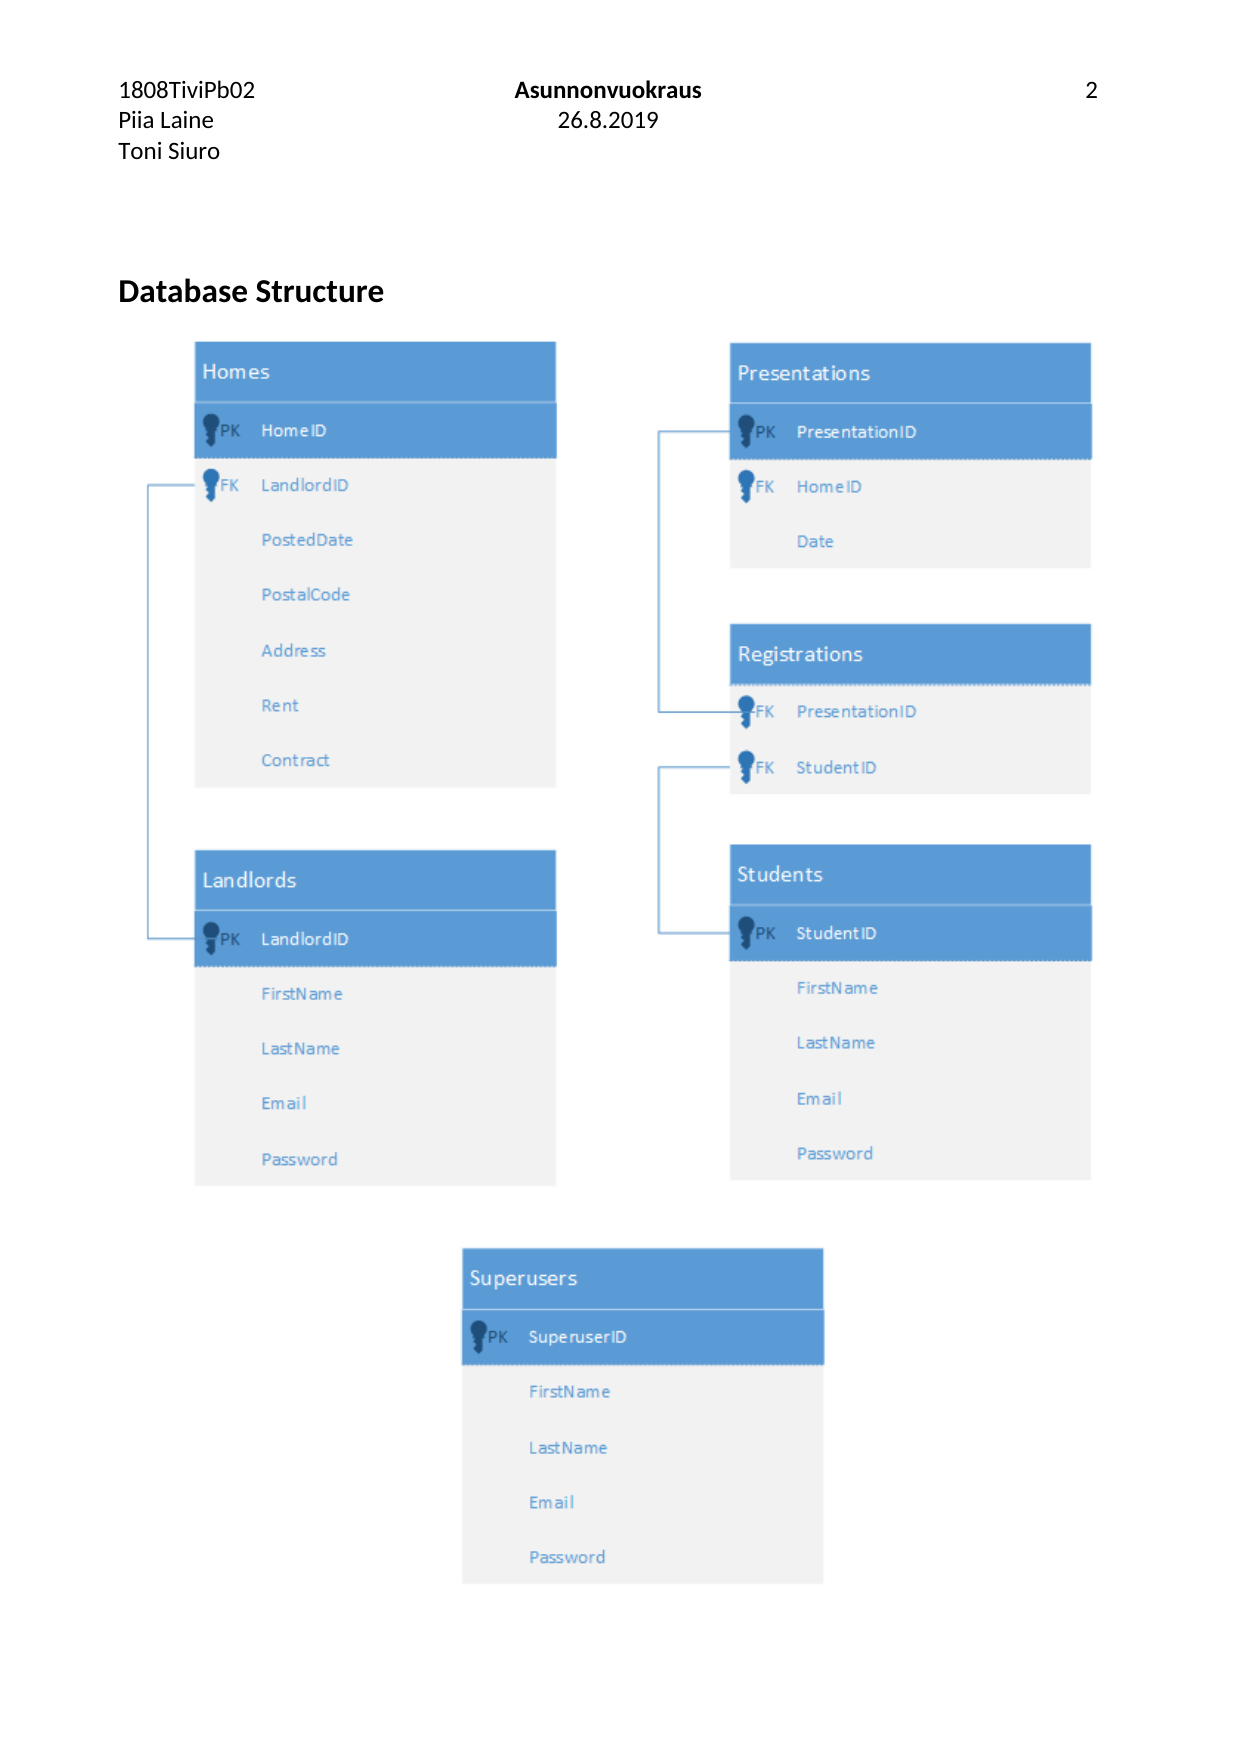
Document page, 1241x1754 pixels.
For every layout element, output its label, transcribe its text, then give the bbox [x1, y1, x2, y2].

picture [146, 339, 1094, 1587]
text Database Structure [118, 270, 1122, 311]
